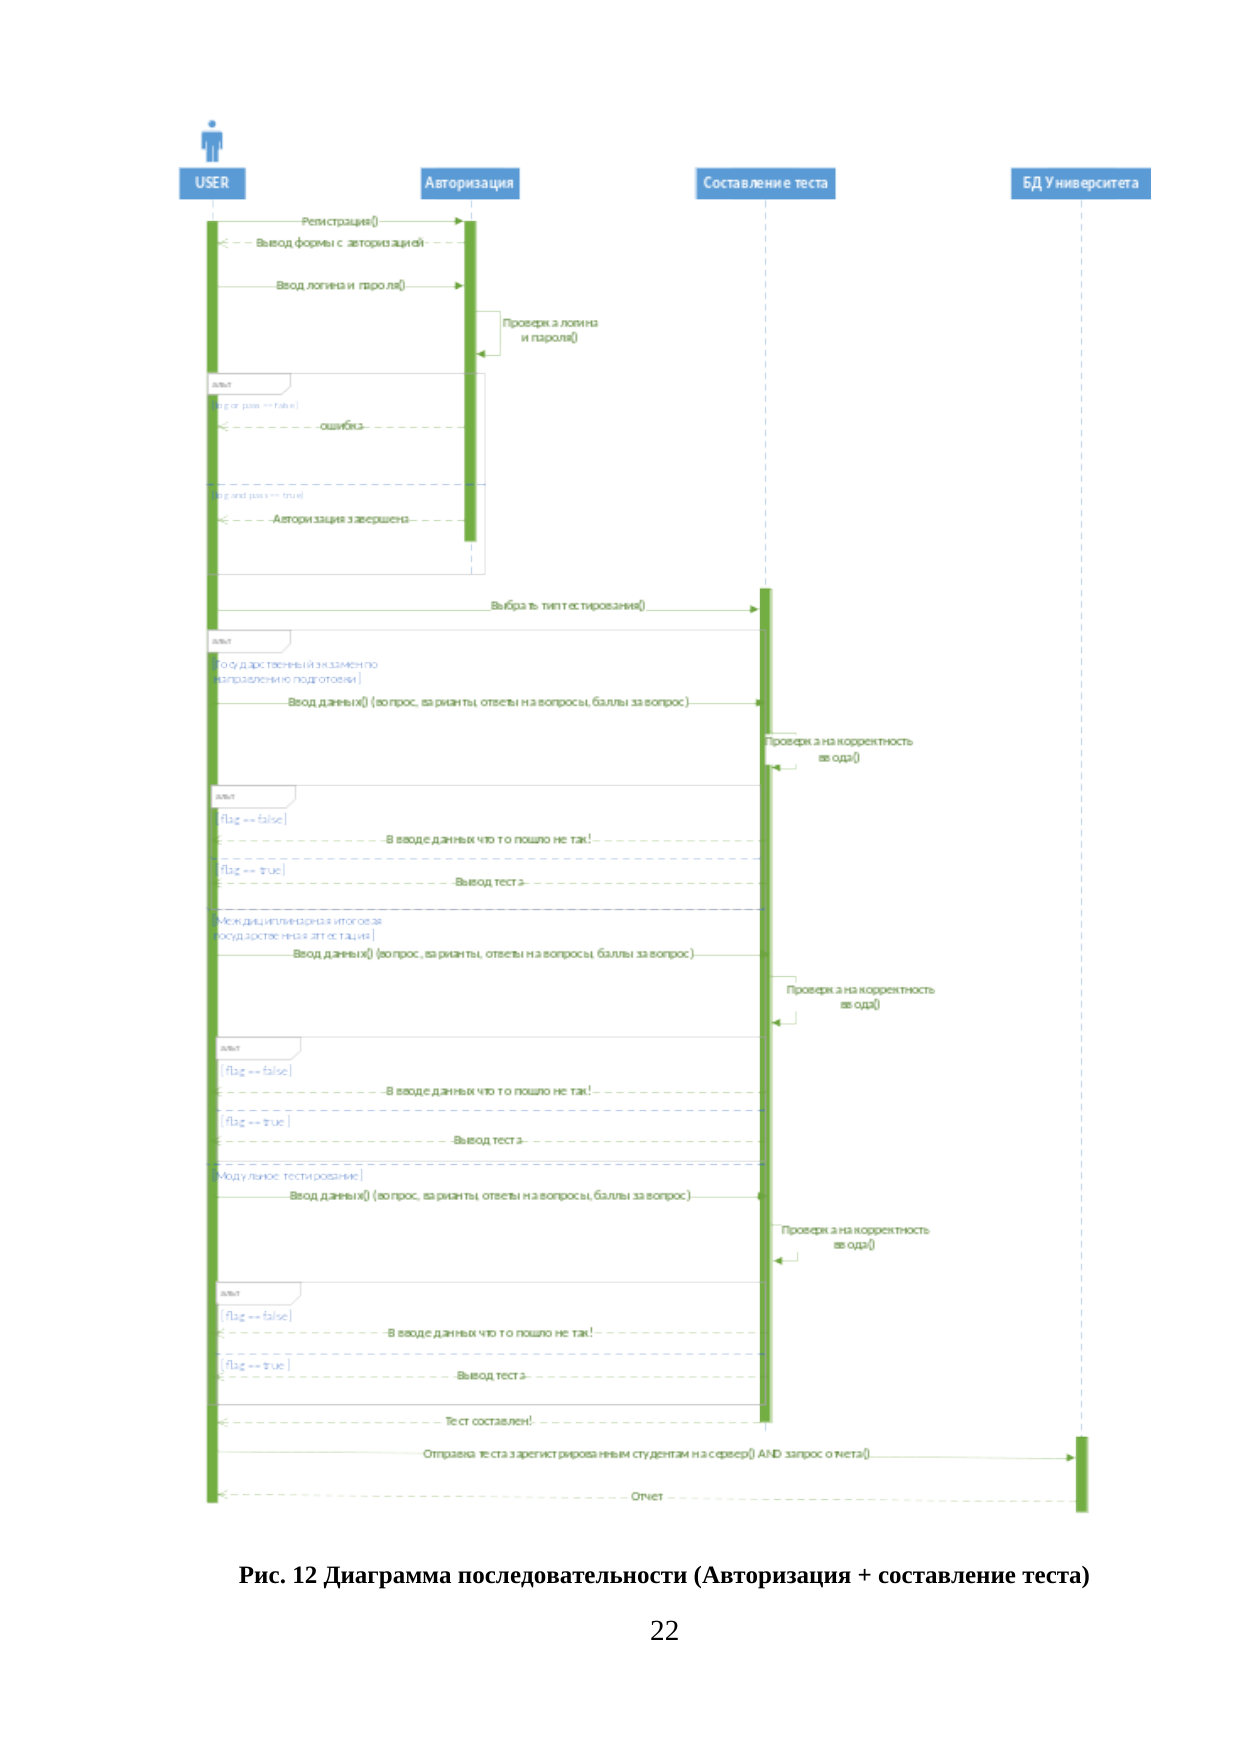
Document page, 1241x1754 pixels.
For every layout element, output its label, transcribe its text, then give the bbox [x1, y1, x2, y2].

text Рис. 12 Диаграмма последовательности (Авторизация + составление теста) [177, 1561, 1152, 1589]
